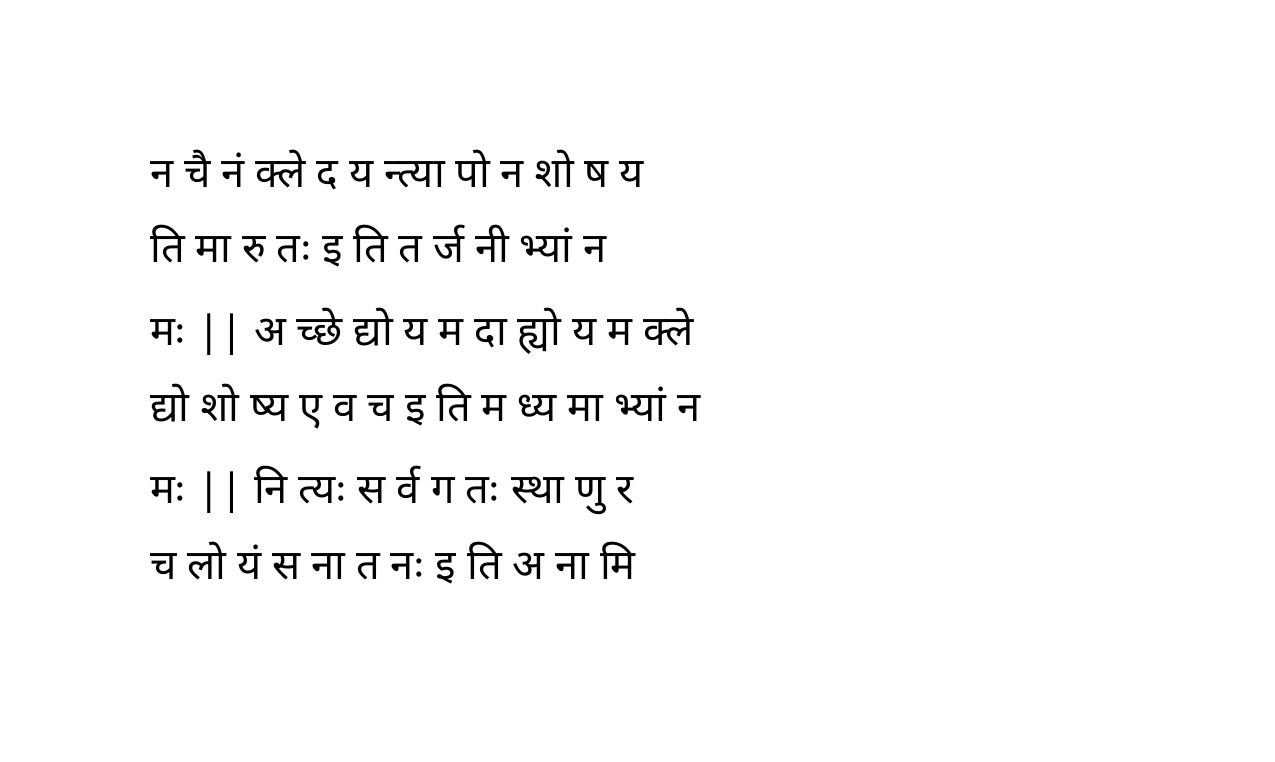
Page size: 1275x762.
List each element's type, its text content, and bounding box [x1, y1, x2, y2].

text द्यो शो ष्य ए व च इ ति म ध्य मा भ्यां न [150, 384, 1125, 438]
text न चै नं क्ले द य न्त्या पो न शो ष य [150, 150, 1125, 204]
text मः || नि त्यः स र्व ग तः स्था णु र [150, 459, 1125, 521]
text ति मा रु तः इ ति त र्ज नी भ्यां न [150, 225, 1125, 280]
text मः || अ च्छे द्यो य म दा ह्यो य म क्ले [150, 301, 1125, 362]
text च लो यं स ना त नः इ ति अ ना मि [150, 542, 1125, 597]
